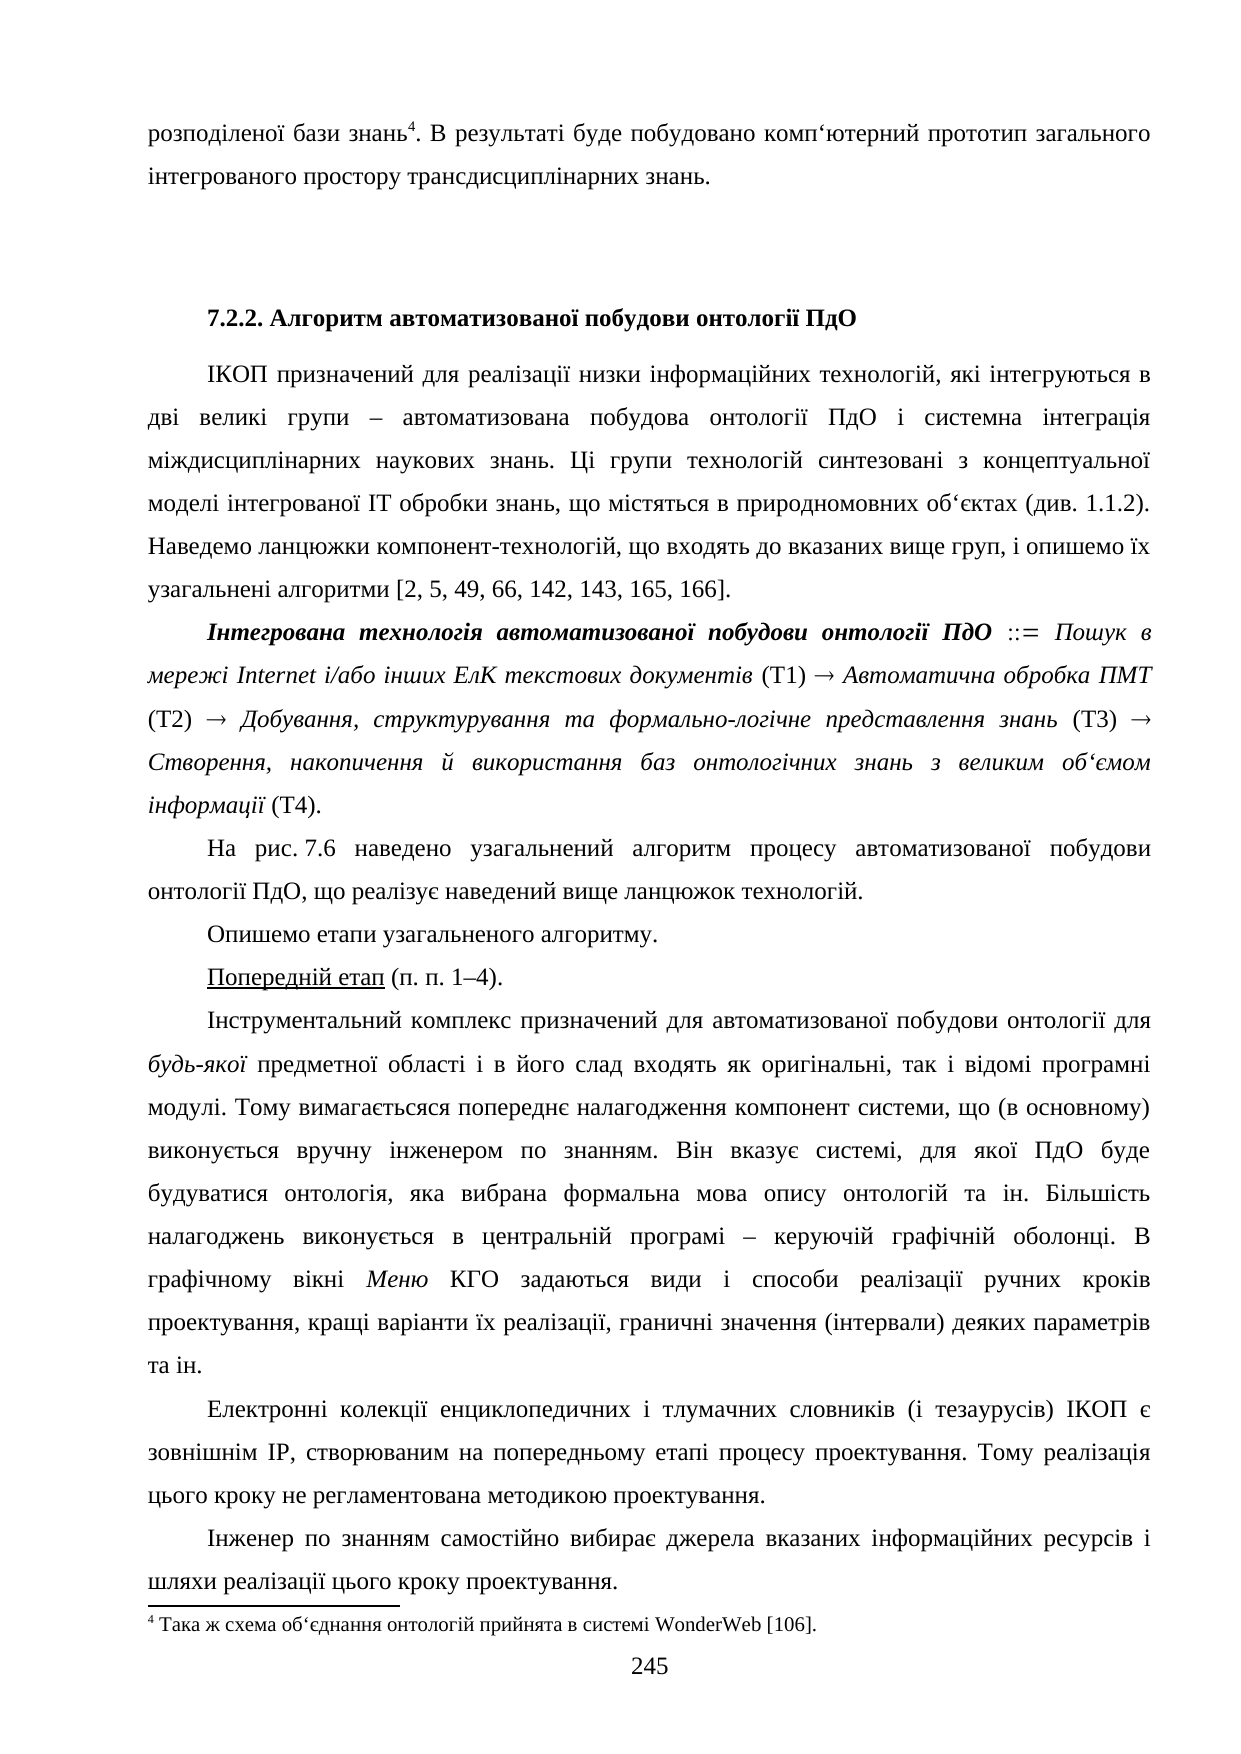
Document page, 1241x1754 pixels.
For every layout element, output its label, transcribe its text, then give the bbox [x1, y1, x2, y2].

text ІКОП призначений для реалізації низки інформаційних технологій, які інтегруються в дві великі групи – автоматизована побудова онтології ПдО і системна інтеграція міждисциплінарних наукових знань. Ці групи технологій синтезовані з концептуальної моделі інтегрованої ІТ обробки знань, що містяться в природномовних об‘єктах (див. 1.1.2). Наведемо ланцюжки компонент-технологій, що входять до вказаних вище груп, і опишемо їх узагальнені алгоритми [2, 5, 49, 66, 142, 143, 165, 166]. [148, 359, 1152, 603]
text На рис. 7.6 наведено узагальнений алгоритм процесу автоматизованої побудови онтології ПдО, що реалізує наведений вище ланцюжок технологій. [148, 833, 1152, 905]
text Опишемо етапи узагальненого алгоритму. [148, 919, 1152, 948]
text Інтегрована технологія автоматизованої побудови онтології ПдО Пошук в мережі Internet і/або інших ЕлК текстових документів (Т1) Автоматична обробка ПМТ (Т2) Добування, структурування та формально-логічне представлення знань (Т3) Створення, накопичення й використання баз онтологічних знань з великим об‘ємом інформації (Т4). [148, 617, 1152, 819]
text 7.2.2. Алгоритм автоматизованої побудови онтології ПдО [148, 303, 1152, 332]
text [148, 118, 1152, 190]
text Інженер по знанням самостійно вибирає джерела вказаних інформаційних ресурсів і шляхи реалізації цього кроку проектування. [148, 1523, 1152, 1595]
text Попередній етап (п. п. 1–4). [148, 962, 1152, 991]
text Інструментальний комплекс призначений для автоматизованої побудови онтології для будь-якої предметної області і в його слад входять як оригінальні, так і відомі програмні модулі. Тому вимагаєтьсяся попереднє налагодження компонент системи, що (в основному) виконується вручну інженером по знанням. Він вказує системі, для якої ПдО буде будуватися онтологія, яка вибрана формальна мова опису онтологій та ін. Більшість налагоджень виконується в центральній програмі – керуючій графічній оболонці. В графічному вікні Меню КГО задаються види і способи реалізації ручних кроків проектування, кращі варіанти їх реалізації, граничні значення (інтервали) деяких параметрів та ін. [148, 1006, 1152, 1379]
text Електронні колекції енциклопедичних і тлумачних словників (і тезаурусів) ІКОП є зовнішнім ІР, створюваним на попередньому етапі процесу проектування. Тому реалізація цього кроку не регламентована методикою проектування. [148, 1394, 1152, 1509]
